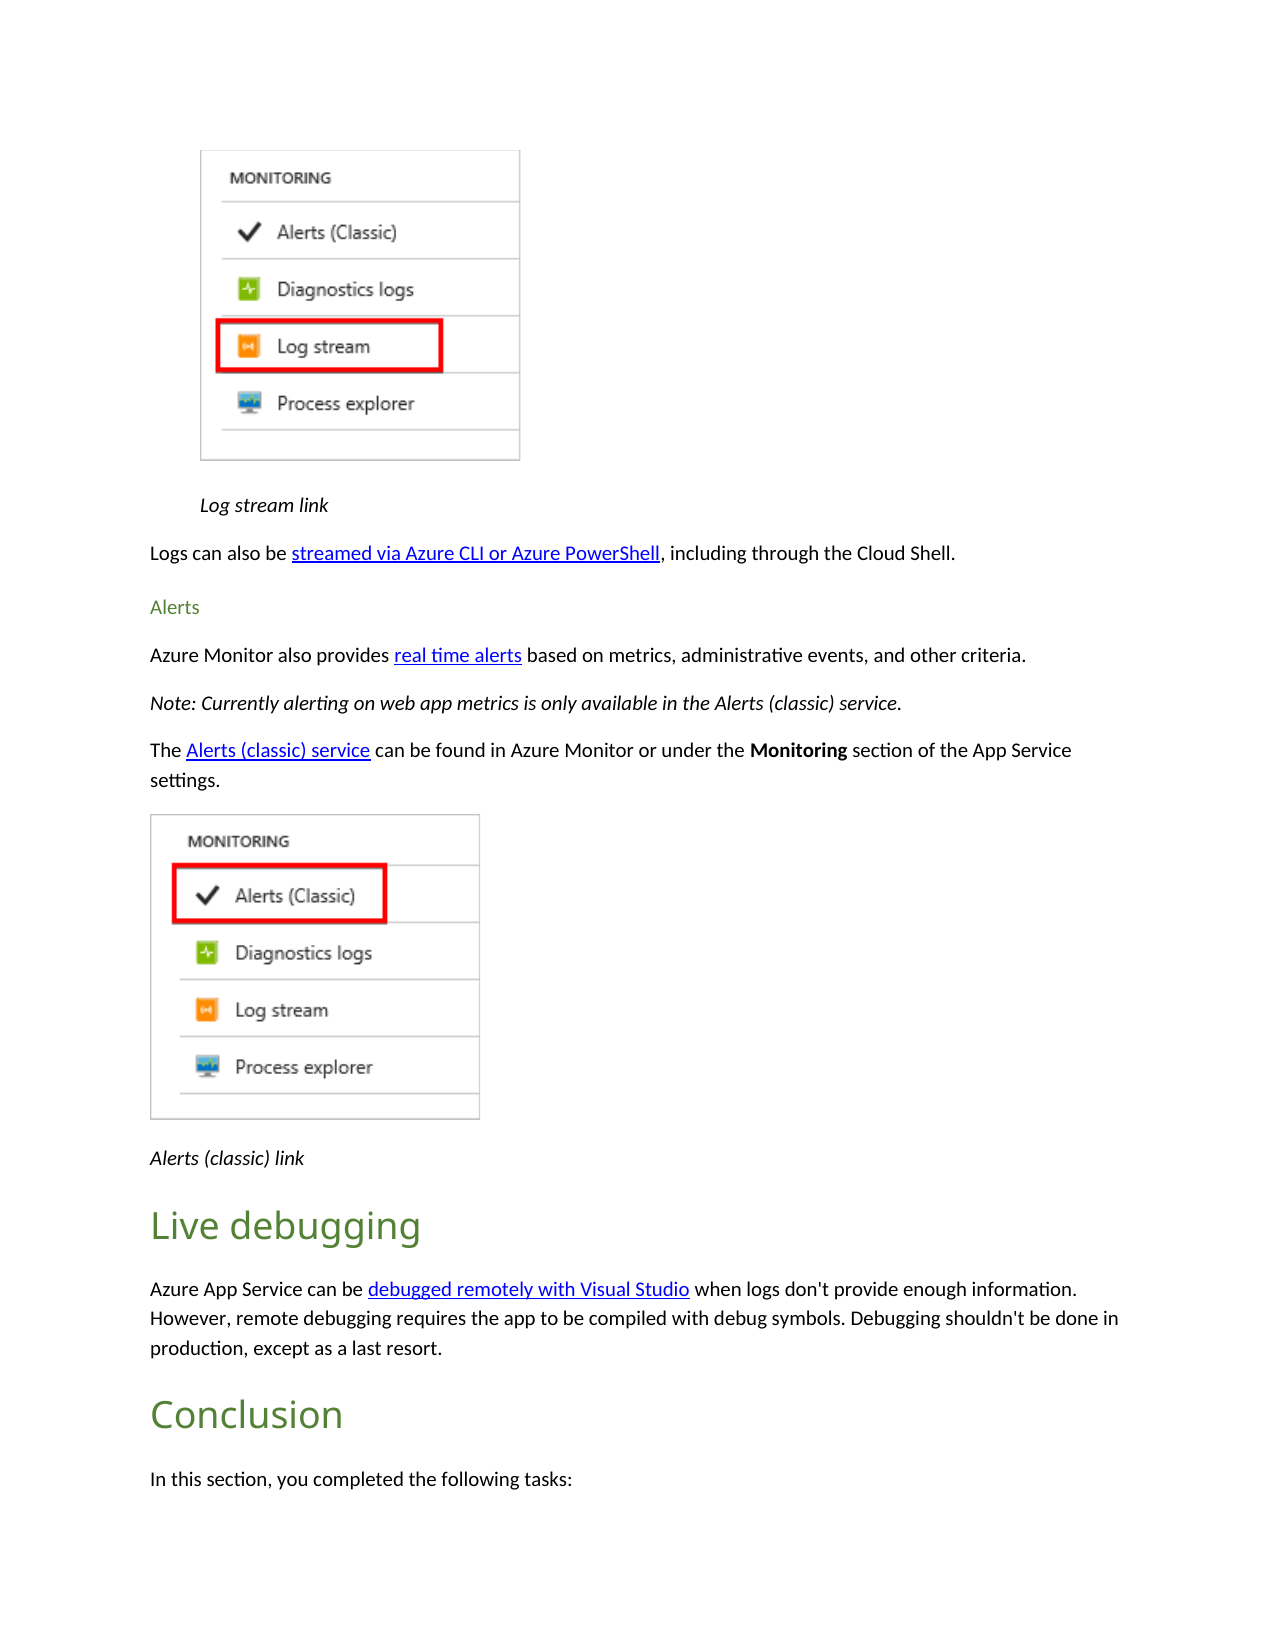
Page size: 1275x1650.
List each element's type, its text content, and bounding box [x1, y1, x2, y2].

text Alerts (classic) link [150, 1145, 1125, 1170]
text Azure Monitor also provides real time alerts based on metrics, administrative events, and other criteria. [150, 642, 1125, 667]
picture [150, 814, 481, 1120]
subtitle Conclusion [150, 1389, 1125, 1440]
text Logs can also be streamed via Azure CLI or Azure PowerShell, including through the Cloud Shell. [150, 540, 1125, 565]
text Note: Currently alerting on web app metrics is only available in the Alerts (classic) service. [150, 690, 1125, 715]
subtitle Live debugging [150, 1199, 1125, 1250]
picture [200, 150, 521, 461]
subtitle Alerts [150, 594, 1125, 619]
list Log stream link [150, 492, 1125, 517]
text In this section, you completed the following tasks: [150, 1466, 1125, 1492]
text The Alerts (classic) service can be found in Azure Monitor or under the Monitoring section of the App Service settings. [150, 738, 1125, 792]
text Azure App Service can be debugged remotely with Visual Studio when logs don't provide enough information. However, remote debugging requires the app to be compiled with debug symbols. Debugging shouldn't be done in production, except as a last resort. [150, 1276, 1125, 1360]
